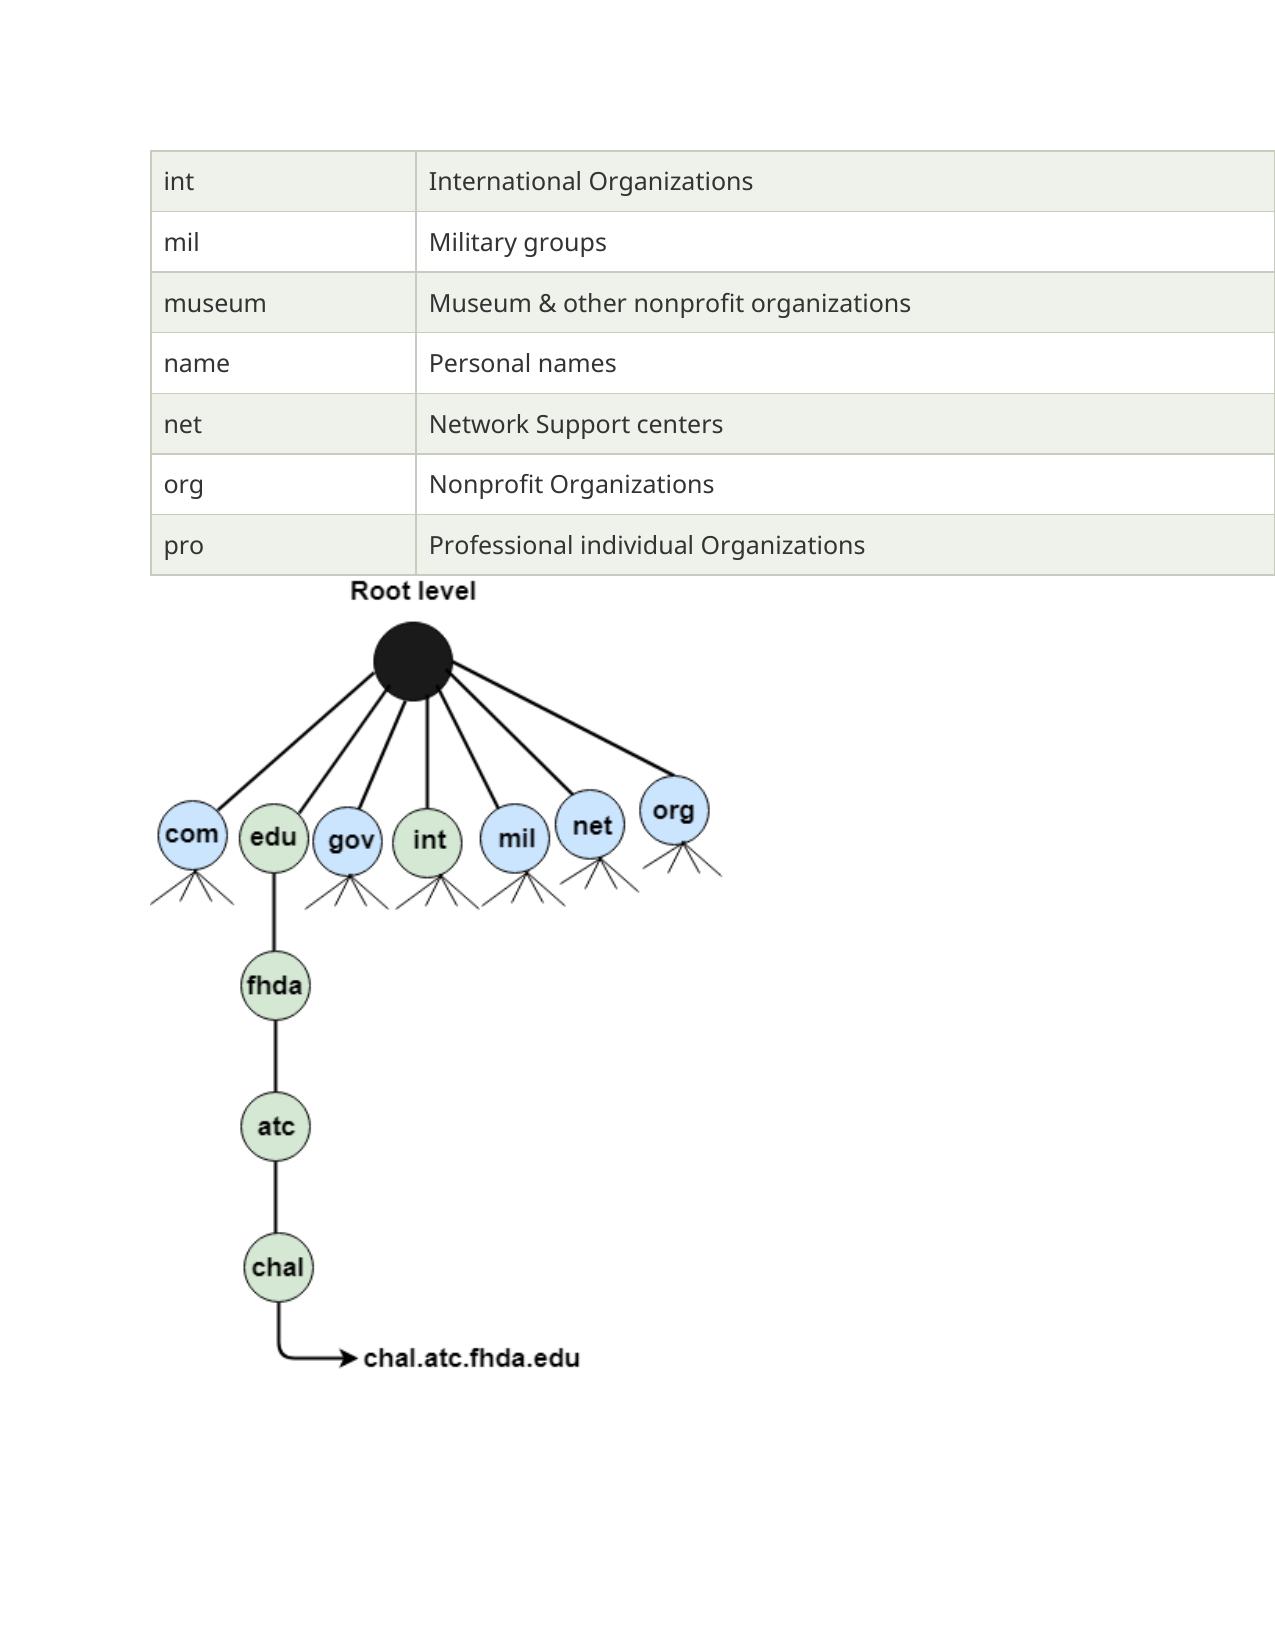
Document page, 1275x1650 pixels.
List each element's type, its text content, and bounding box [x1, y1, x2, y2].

picture [150, 576, 724, 1375]
table_cell Nonprofit Organizations [417, 455, 1274, 514]
table_cell mil [152, 212, 415, 271]
table_cell Museum & other nonprofit organizations [417, 273, 1274, 332]
table_cell Military groups [417, 212, 1274, 271]
table_cell int [152, 152, 415, 211]
table_cell Personal names [417, 333, 1274, 392]
table_cell Professional individual Organizations [417, 515, 1274, 574]
table_cell museum [152, 273, 415, 332]
table_cell name [152, 333, 415, 392]
table_cell net [152, 394, 415, 453]
table_cell org [152, 455, 415, 514]
table_cell Network Support centers [417, 394, 1274, 453]
table_cell pro [152, 515, 415, 574]
table_cell International Organizations [417, 152, 1274, 211]
